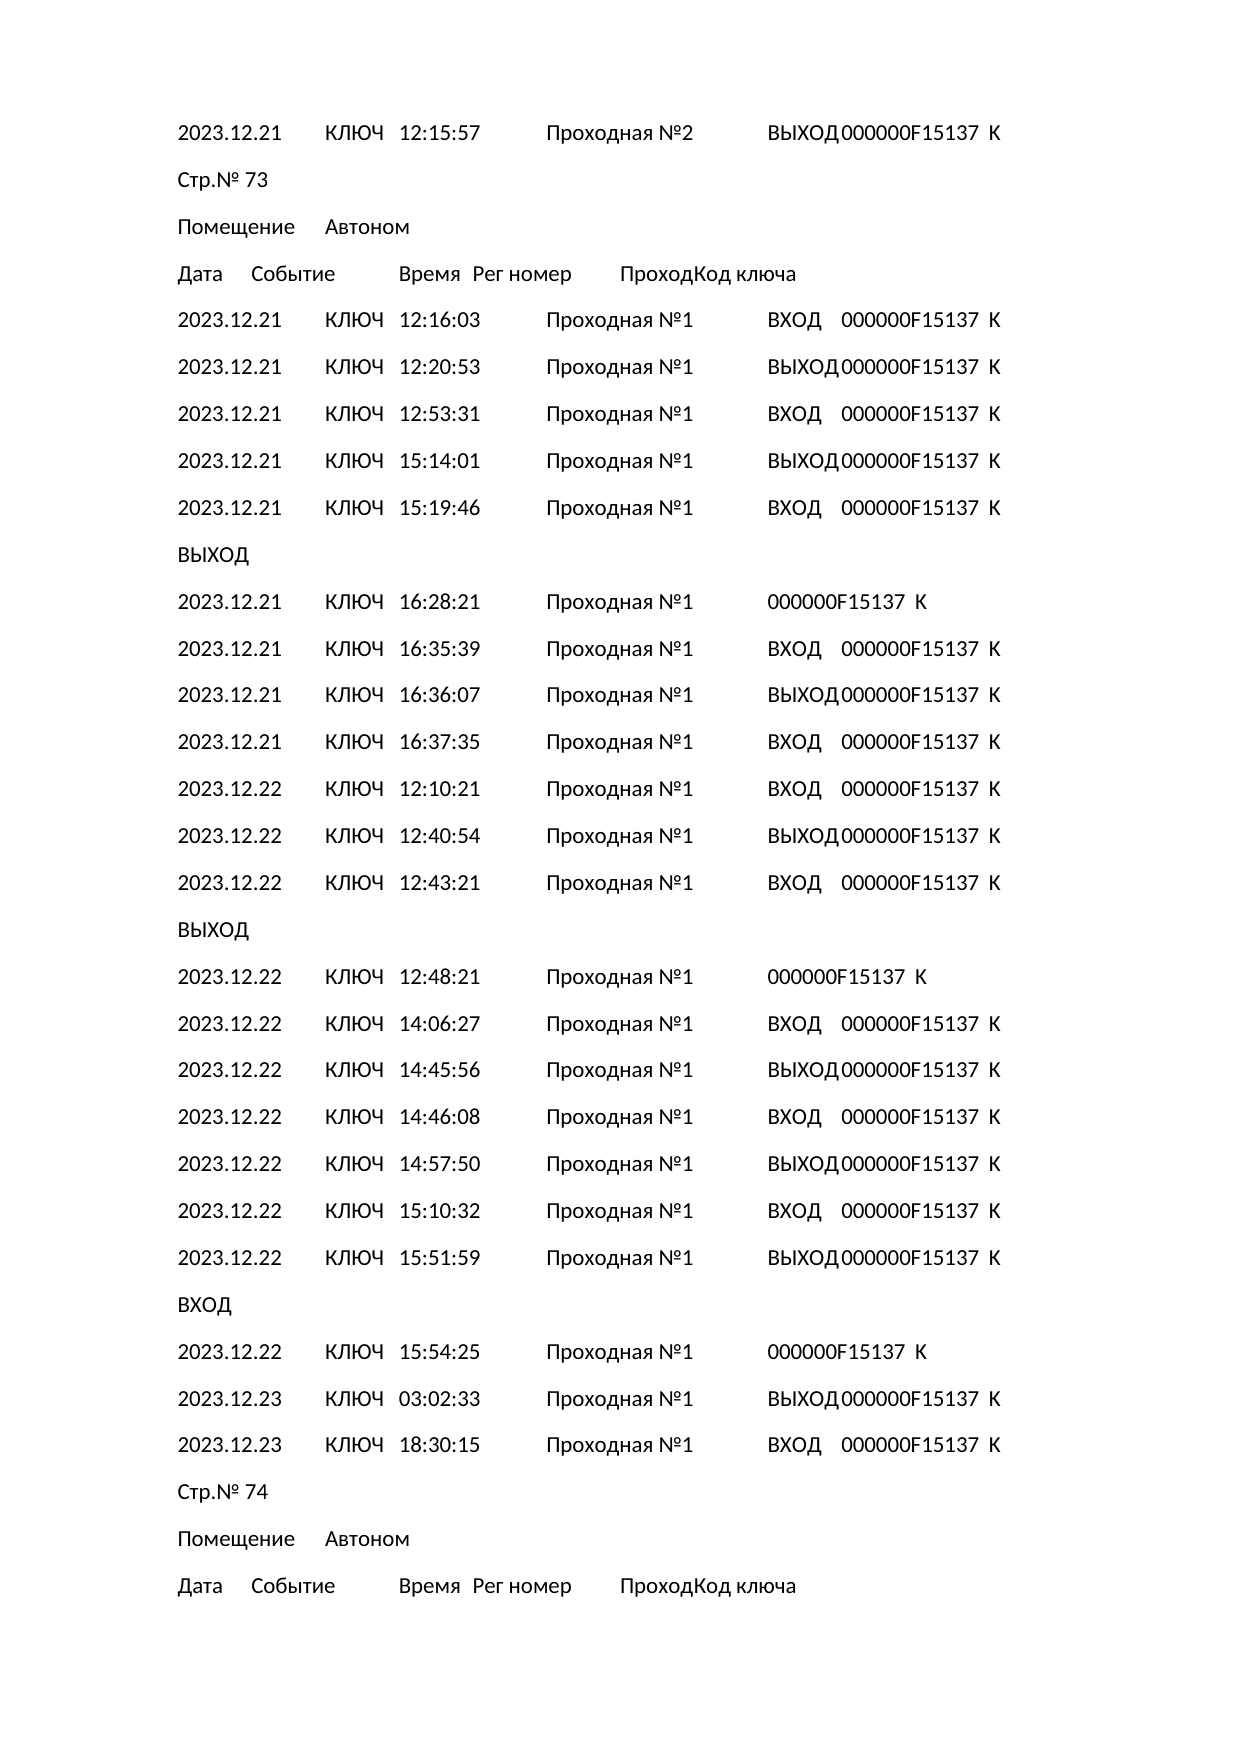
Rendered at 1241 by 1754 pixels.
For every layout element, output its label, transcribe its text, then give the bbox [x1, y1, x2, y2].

text Помещение Автоном [177, 212, 1152, 240]
text Дата Событие Время Рег номер Проход Код ключа [177, 259, 1152, 287]
text ВЫХОД [177, 540, 1152, 568]
text Стр.№ 73 [177, 165, 1152, 193]
text 2023.12.21 КЛЮЧ 16:36:07 Проходная №1 ВЫХОД 000000F15137 K [177, 681, 1152, 709]
text 2023.12.21 КЛЮЧ 16:35:39 Проходная №1 ВХОД 000000F15137 K [177, 634, 1152, 662]
text 2023.12.22 КЛЮЧ 14:46:08 Проходная №1 ВХОД 000000F15137 K [177, 1102, 1152, 1131]
text 2023.12.21 КЛЮЧ 12:20:53 Проходная №1 ВЫХОД 000000F15137 K [177, 352, 1152, 381]
text ВХОД [177, 1290, 1152, 1318]
text Стр.№ 74 [177, 1477, 1152, 1506]
text 2023.12.22 КЛЮЧ 14:45:56 Проходная №1 ВЫХОД 000000F15137 K [177, 1056, 1152, 1084]
text ВЫХОД [177, 915, 1152, 943]
text 2023.12.21 КЛЮЧ 15:14:01 Проходная №1 ВЫХОД 000000F15137 K [177, 446, 1152, 474]
text 2023.12.22 КЛЮЧ 12:40:54 Проходная №1 ВЫХОД 000000F15137 K [177, 821, 1152, 849]
text Помещение Автоном [177, 1524, 1152, 1552]
text 2023.12.22 КЛЮЧ 12:48:21 Проходная №1 000000F15137 K [177, 962, 1152, 990]
text 2023.12.21 КЛЮЧ 12:16:03 Проходная №1 ВХОД 000000F15137 K [177, 306, 1152, 334]
text 2023.12.21 КЛЮЧ 12:53:31 Проходная №1 ВХОД 000000F15137 K [177, 399, 1152, 427]
text 2023.12.21 КЛЮЧ 12:15:57 Проходная №2 ВЫХОД 000000F15137 K [177, 118, 1152, 146]
text 2023.12.22 КЛЮЧ 15:54:25 Проходная №1 000000F15137 K [177, 1337, 1152, 1365]
text 2023.12.22 КЛЮЧ 12:43:21 Проходная №1 ВХОД 000000F15137 K [177, 868, 1152, 896]
text 2023.12.22 КЛЮЧ 15:10:32 Проходная №1 ВХОД 000000F15137 K [177, 1196, 1152, 1224]
text 2023.12.21 КЛЮЧ 16:28:21 Проходная №1 000000F15137 K [177, 587, 1152, 615]
text 2023.12.23 КЛЮЧ 03:02:33 Проходная №1 ВЫХОД 000000F15137 K [177, 1384, 1152, 1412]
text 2023.12.22 КЛЮЧ 14:57:50 Проходная №1 ВЫХОД 000000F15137 K [177, 1149, 1152, 1177]
text 2023.12.23 КЛЮЧ 18:30:15 Проходная №1 ВХОД 000000F15137 K [177, 1431, 1152, 1459]
text 2023.12.22 КЛЮЧ 14:06:27 Проходная №1 ВХОД 000000F15137 K [177, 1009, 1152, 1037]
text 2023.12.21 КЛЮЧ 16:37:35 Проходная №1 ВХОД 000000F15137 K [177, 727, 1152, 756]
text 2023.12.22 КЛЮЧ 15:51:59 Проходная №1 ВЫХОД 000000F15137 K [177, 1243, 1152, 1271]
text 2023.12.22 КЛЮЧ 12:10:21 Проходная №1 ВХОД 000000F15137 K [177, 774, 1152, 802]
text Дата Событие Время Рег номер Проход Код ключа [177, 1571, 1152, 1599]
text 2023.12.21 КЛЮЧ 15:19:46 Проходная №1 ВХОД 000000F15137 K [177, 493, 1152, 521]
